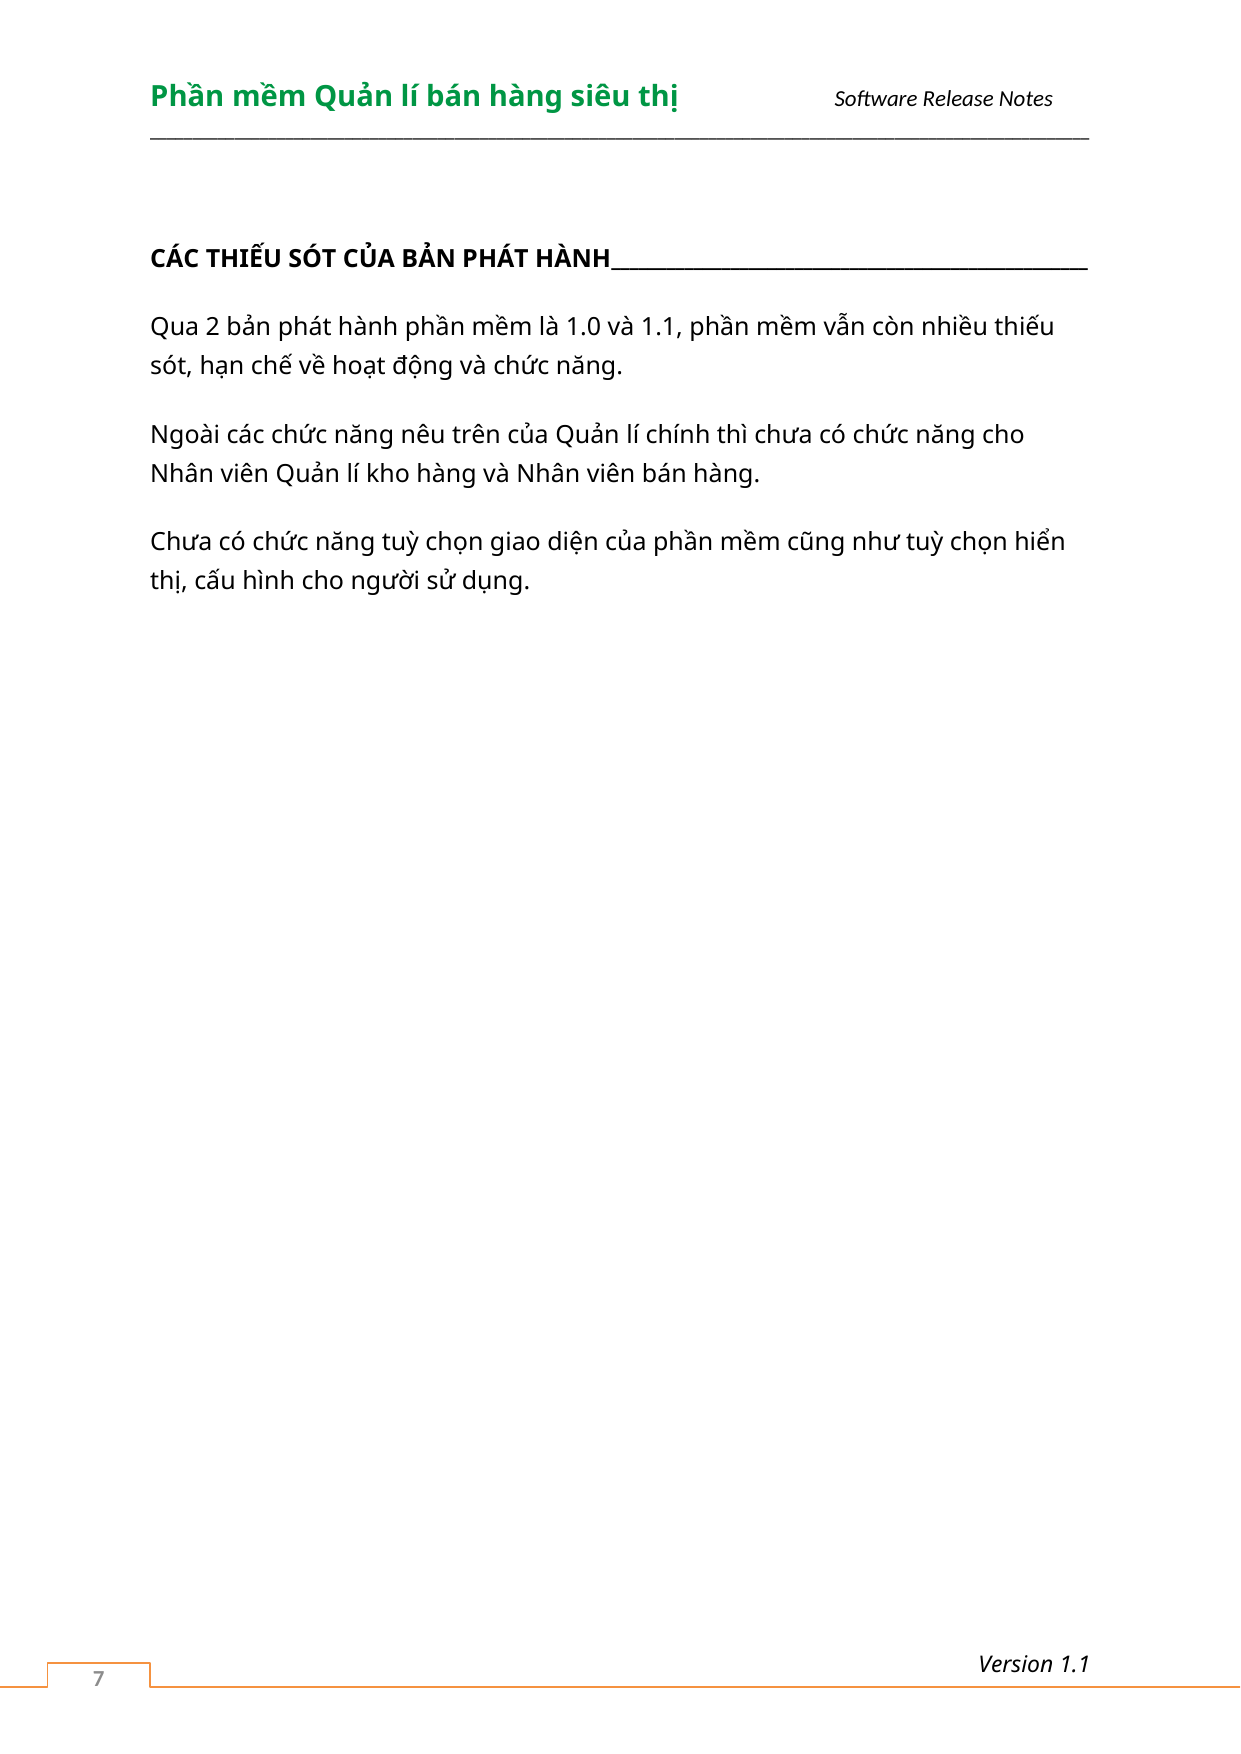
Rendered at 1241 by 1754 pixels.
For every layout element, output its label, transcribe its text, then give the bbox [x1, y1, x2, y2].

text Chưa có chức năng tuỳ chọn giao diện của phần mềm cũng như tuỳ chọn hiển thị, cấu hình cho người sử dụng. [150, 524, 1090, 597]
text Ngoài các chức năng nêu trên của Quản lí chính thì chưa có chức năng cho Nhân viên Quản lí kho hàng và Nhân viên bán hàng. [150, 416, 1090, 489]
text CÁC THIẾU SÓT CỦA BẢN PHÁT HÀNH [150, 241, 1090, 274]
text Qua 2 bản phát hành phần mềm là 1.0 và 1.1, phần mềm vẫn còn nhiều thiếu sót, hạn chế về hoạt động và chức năng. [150, 309, 1090, 382]
